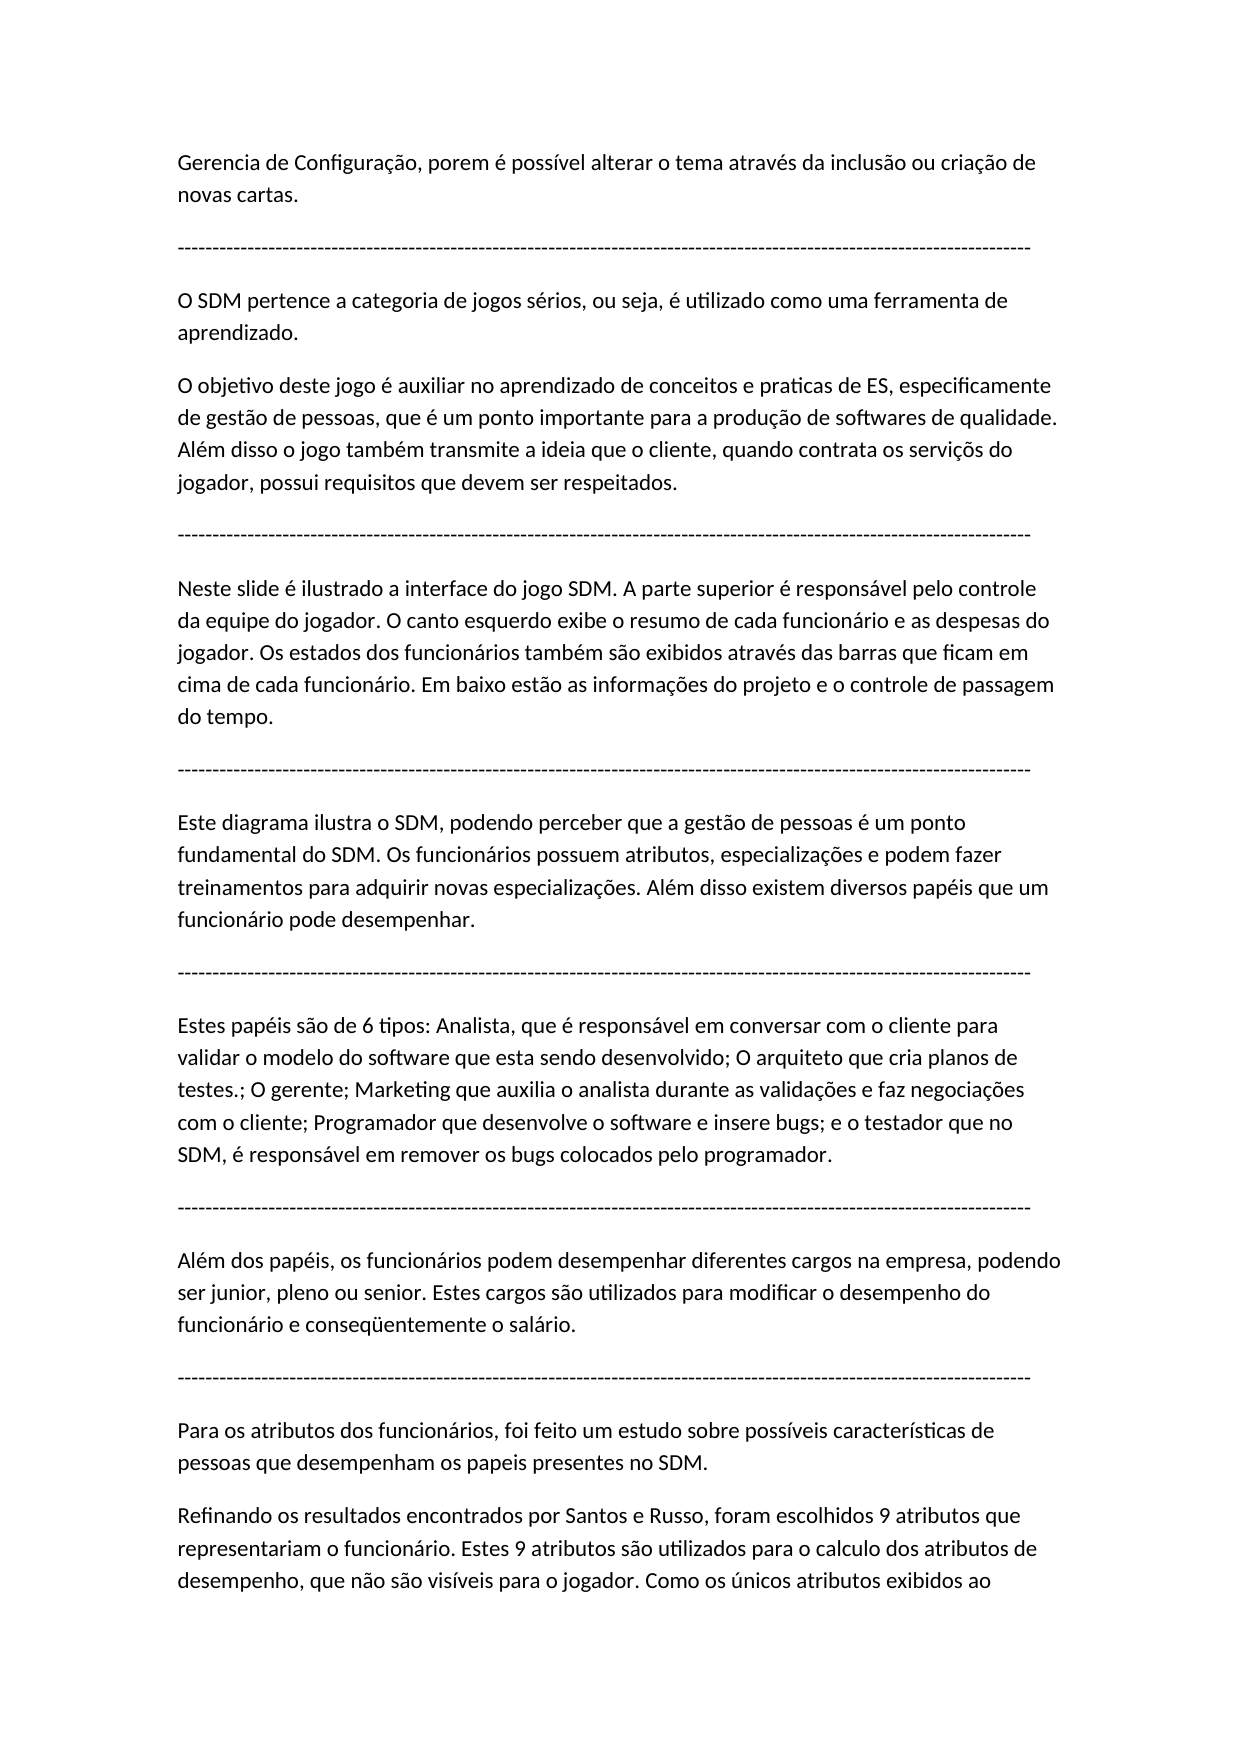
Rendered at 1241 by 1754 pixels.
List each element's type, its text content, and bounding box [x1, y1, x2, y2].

text -------------------------------------------------------------------------------------------------------------------------- [177, 521, 1063, 549]
text -------------------------------------------------------------------------------------------------------------------------- [177, 958, 1063, 986]
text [177, 148, 1063, 208]
text O objetivo deste jogo é auxiliar no aprendizado de conceitos e praticas de ES, especificamente de gestão de pessoas, que é um ponto importante para a produção de softwares de qualidade. Além disso o jogo também transmite a ideia que o cliente, quando contrata os serviçõs do jogador, possui requisitos que devem ser respeitados. [177, 371, 1063, 496]
text -------------------------------------------------------------------------------------------------------------------------- [177, 755, 1063, 783]
text O SDM pertence a categoria de jogos sérios, ou seja, é utilizado como uma ferramenta de aprendizado. [177, 286, 1063, 346]
text -------------------------------------------------------------------------------------------------------------------------- [177, 1193, 1063, 1221]
text -------------------------------------------------------------------------------------------------------------------------- [177, 233, 1063, 261]
text Além dos papéis, os funcionários podem desempenhar diferentes cargos na empresa, podendo ser junior, pleno ou senior. Estes cargos são utilizados para modificar o desempenho do funcionário e conseqüentemente o salário. [177, 1246, 1063, 1338]
text Este diagrama ilustra o SDM, podendo perceber que a gestão de pessoas é um ponto fundamental do SDM. Os funcionários possuem atributos, especializações e podem fazer treinamentos para adquirir novas especializações. Além disso existem diversos papéis que um funcionário pode desempenhar. [177, 808, 1063, 933]
text -------------------------------------------------------------------------------------------------------------------------- [177, 1363, 1063, 1391]
text Para os atributos dos funcionários, foi feito um estudo sobre possíveis características de pessoas que desempenham os papeis presentes no SDM. [177, 1416, 1063, 1476]
text Estes papéis são de 6 tipos: Analista, que é responsável em conversar com o cliente para validar o modelo do software que esta sendo desenvolvido; O arquiteto que cria planos de testes.; O gerente; Marketing que auxilia o analista durante as validações e faz negociações com o cliente; Programador que desenvolve o software e insere bugs; e o testador que no SDM, é responsável em remover os bugs colocados pelo programador. [177, 1011, 1063, 1168]
text Neste slide é ilustrado a interface do jogo SDM. A parte superior é responsável pelo controle da equipe do jogador. O canto esquerdo exibe o resumo de cada funcionário e as despesas do jogador. Os estados dos funcionários também são exibidos através das barras que ficam em cima de cada funcionário. Em baixo estão as informações do projeto e o controle de passagem do tempo. [177, 574, 1063, 730]
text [177, 1501, 1063, 1594]
